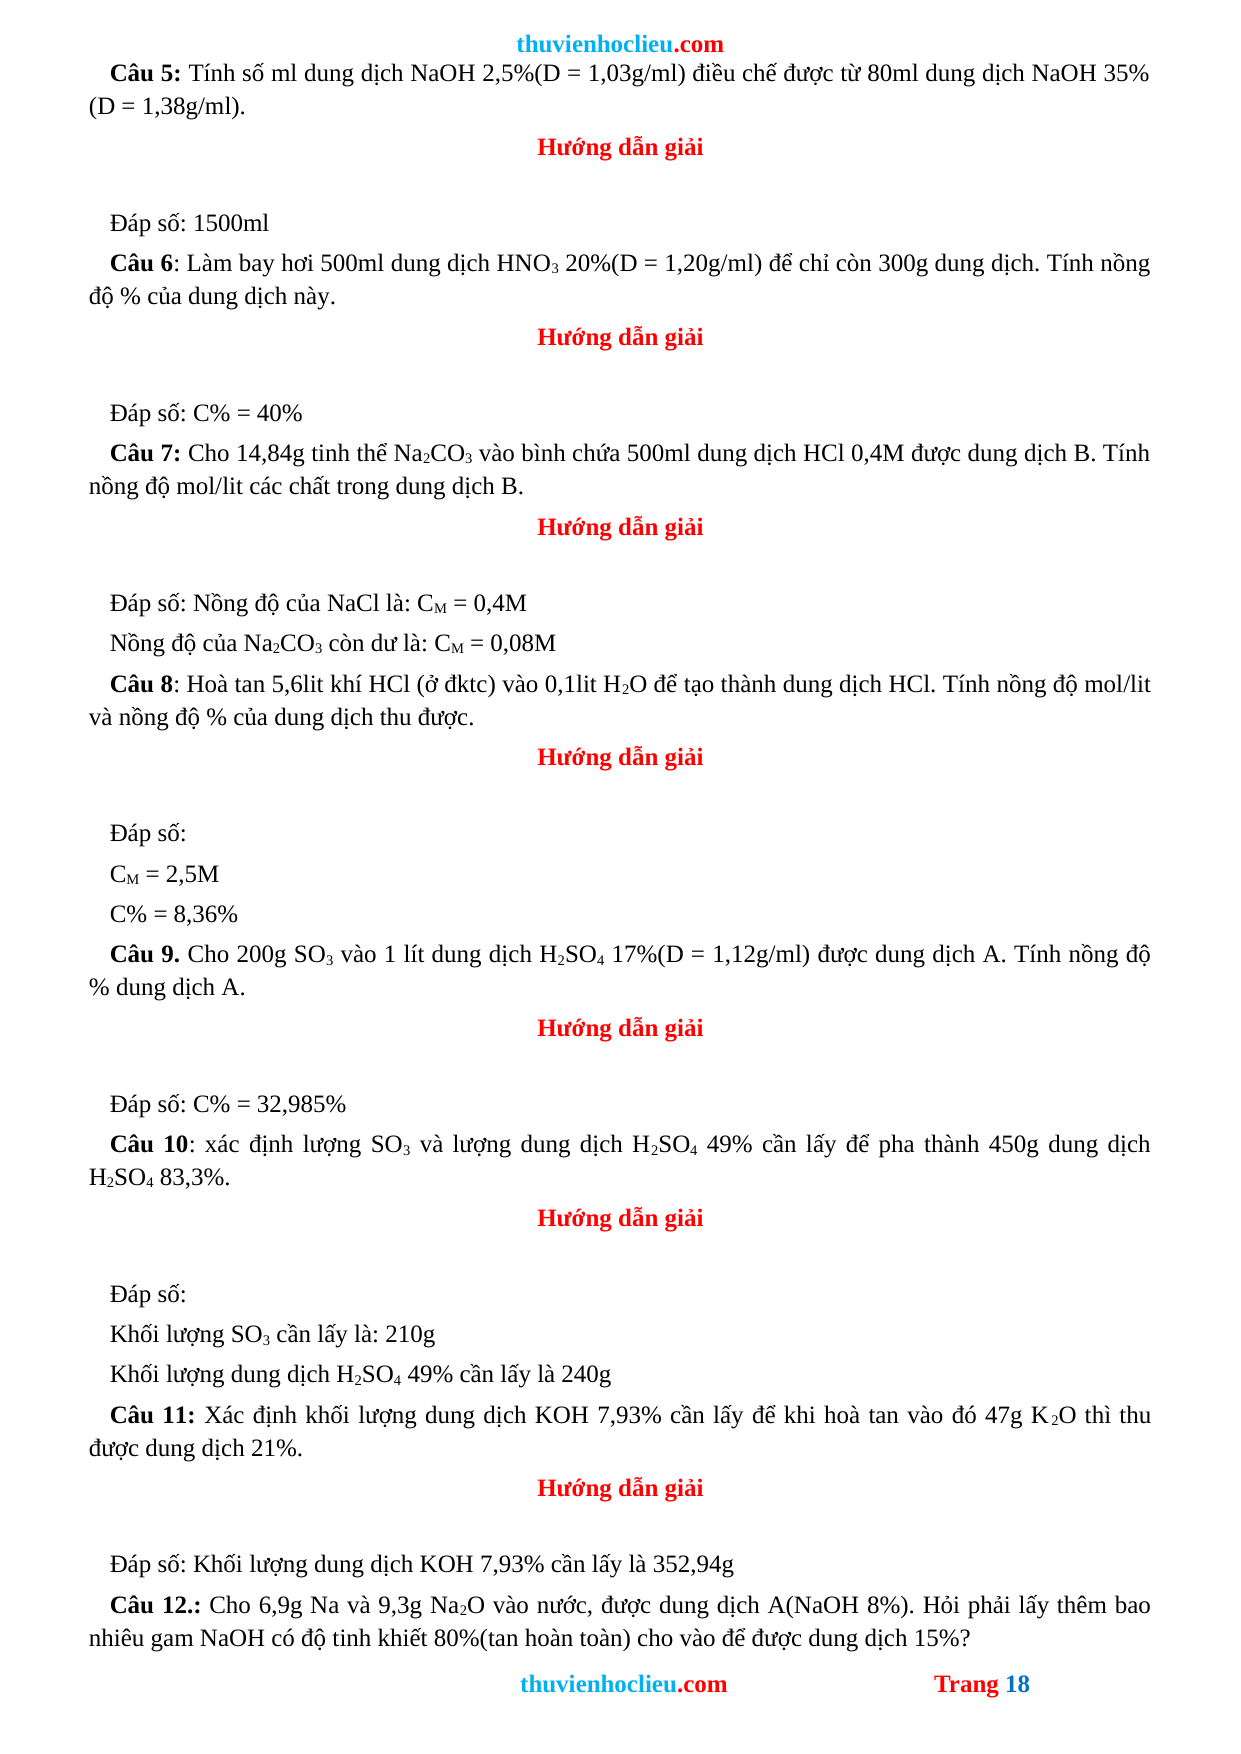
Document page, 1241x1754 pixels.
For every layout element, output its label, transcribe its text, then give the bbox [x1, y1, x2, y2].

text CM = 2,5M [89, 859, 1152, 887]
text Khối lượng SO3 cần lấy là: 210g [89, 1319, 1152, 1348]
text Đáp số: Nồng độ của NaCl là: CM = 0,4M [89, 588, 1152, 617]
text Đáp số: Khối lượng dung dịch KOH 7,93% cần lấy là 352,94g [89, 1549, 1152, 1578]
text Câu 11: Xác định khối lượng dung dịch KOH 7,93% cần lấy để khi hoà tan vào đó 47g K2O thì thu được dung dịch 21%. [89, 1400, 1152, 1462]
text Câu 5: Tính số ml dung dịch NaOH 2,5%(D = 1,03g/ml) điều chế được từ 80ml dung dịch NaOH 35%(D = 1,38g/ml). [89, 58, 1152, 120]
text Đáp số: [89, 1279, 1152, 1308]
text Hướng dẫn giải [89, 132, 1152, 160]
text Đáp số: [89, 818, 1152, 847]
text Đáp số: 1500ml [89, 208, 1152, 237]
text Câu 7: Cho 14,84g tinh thể Na2CO3 vào bình chứa 500ml dung dịch HCl 0,4M được dung dịch B. Tính nồng độ mol/lit các chất trong dung dịch B. [89, 438, 1152, 500]
text Câu 12.: Cho 6,9g Na và 9,3g Na2O vào nước, được dung dịch A(NaOH 8%). Hỏi phải lấy thêm bao nhiêu gam NaOH có độ tinh khiết 80%(tan hoàn toàn) cho vào để được dung dịch 15%? [89, 1590, 1152, 1652]
text C% = 8,36% [89, 899, 1152, 928]
text Hướng dẫn giải [89, 742, 1152, 771]
text Hướng dẫn giải [89, 322, 1152, 350]
text Câu 9. Cho 200g SO3 vào 1 lít dung dịch H2SO4 17%(D = 1,12g/ml) được dung dịch A. Tính nồng độ % dung dịch A. [89, 939, 1152, 1001]
text Đáp số: C% = 40% [89, 398, 1152, 427]
text Khối lượng dung dịch H2SO4 49% cần lấy là 240g [89, 1359, 1152, 1388]
text Hướng dẫn giải [89, 1203, 1152, 1231]
text Nồng độ của Na2CO3 còn dư là: CM = 0,08M [89, 628, 1152, 657]
text Hướng dẫn giải [89, 1013, 1152, 1041]
text Câu 8: Hoà tan 5,6lit khí HCl (ở đktc) vào 0,1lit H2O để tạo thành dung dịch HCl. Tính nồng độ mol/lit và nồng độ % của dung dịch thu được. [89, 669, 1152, 730]
text Câu 6: Làm bay hơi 500ml dung dịch HNO3 20%(D = 1,20g/ml) để chỉ còn 300g dung dịch. Tính nồng độ % của dung dịch này. [89, 248, 1152, 310]
text Đáp số: C% = 32,985% [89, 1089, 1152, 1118]
text Hướng dẫn giải [89, 512, 1152, 540]
text Hướng dẫn giải [89, 1473, 1152, 1502]
text Câu 10: xác định lượng SO3 và lượng dung dịch H2SO4 49% cần lấy để pha thành 450g dung dịch H2SO4 83,3%. [89, 1129, 1152, 1191]
